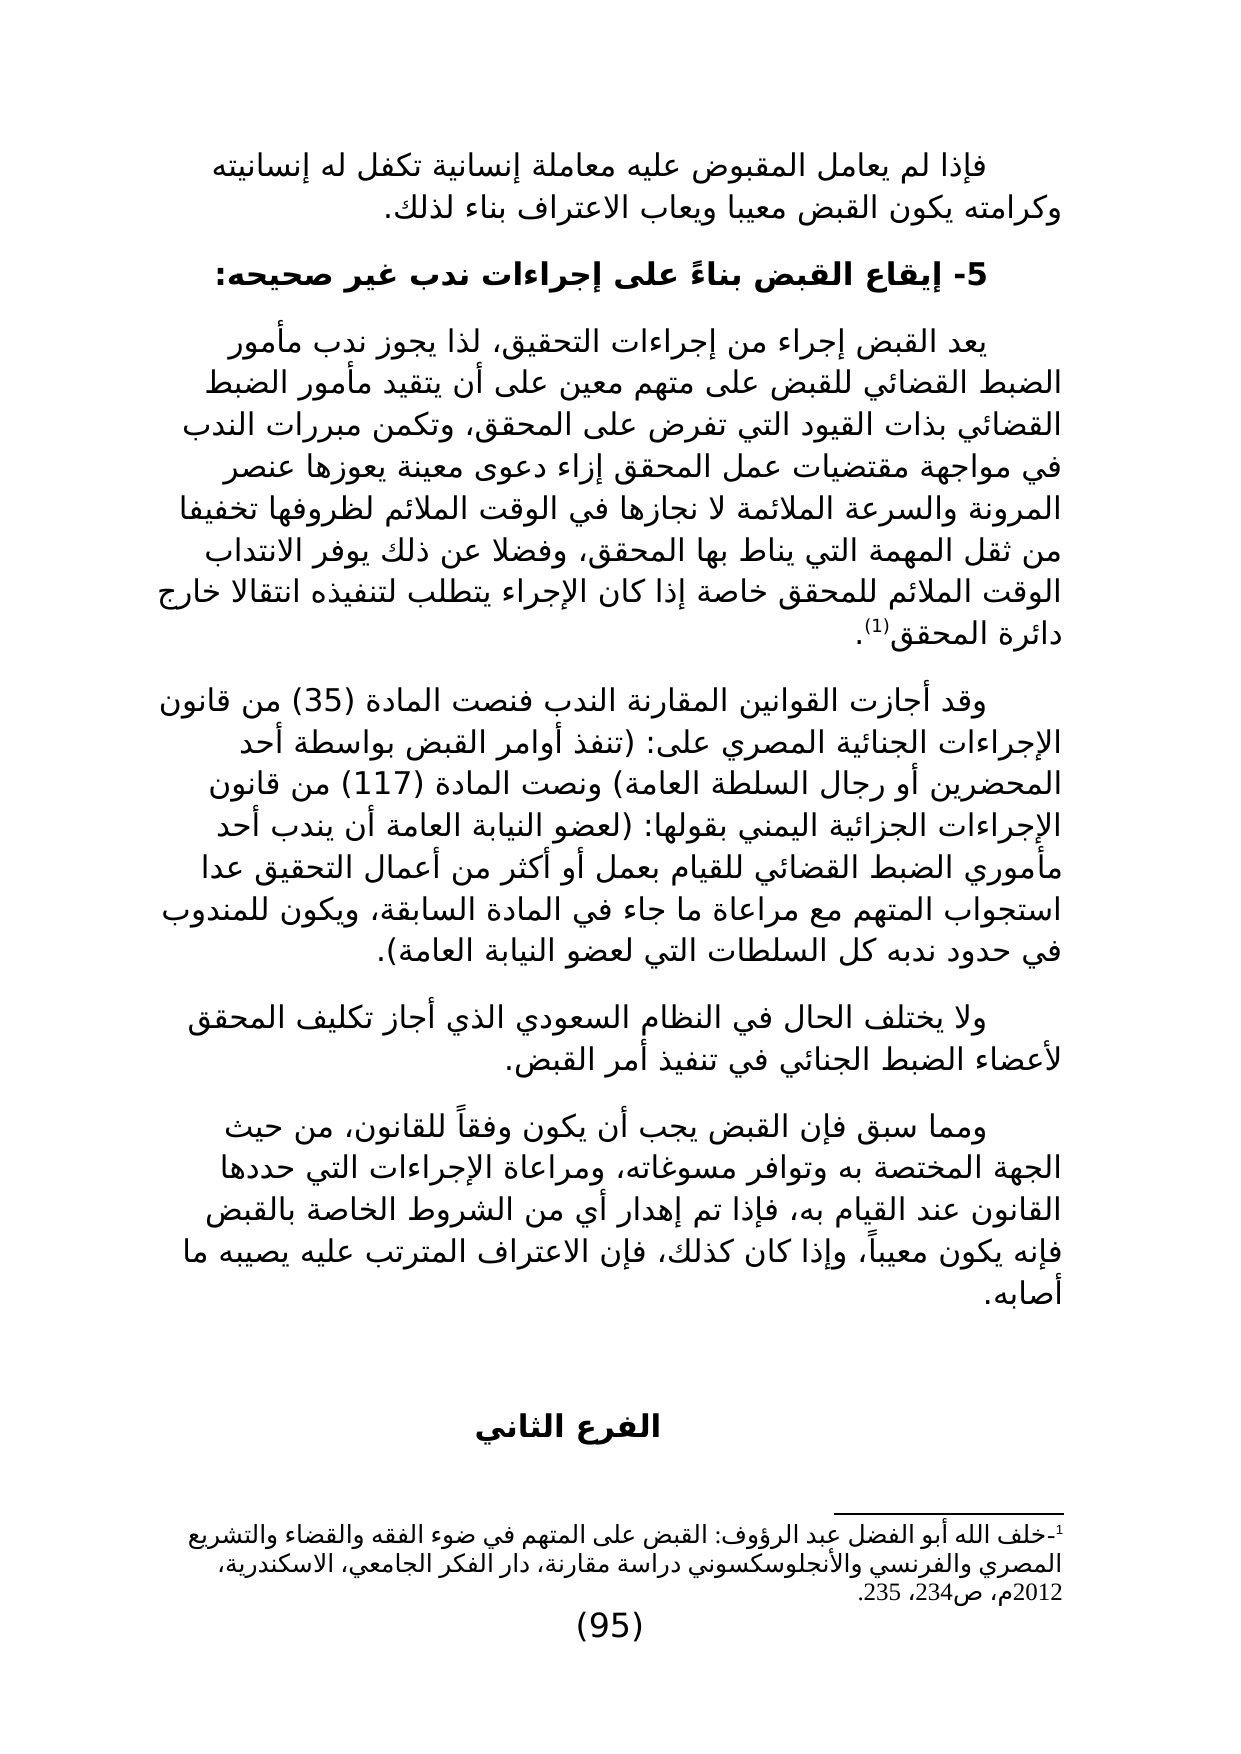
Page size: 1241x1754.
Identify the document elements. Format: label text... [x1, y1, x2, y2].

text ولا يختلف الحال في النظام السعودي الذي أجاز تكليف المحقق لأعضاء الضبط الجنائي في تنفيذ أمر القبض. [148, 999, 1063, 1078]
text فإذا لم يعامل المقبوض عليه معاملة إنسانية تكفل له إنسانيته وكرامته يكون القبض معيبا ويعاب الاعتراف بناء لذلك. [148, 148, 1063, 226]
text ومما سبق فإن القبض يجب أن يكون وفقاً للقانون، من حيث الجهة المختصة به وتوافر مسوغاته، ومراعاة الإجراءات التي حددها القانون عند القيام به، فإذا تم إهدار أي من الشروط الخاصة بالقبض فإنه يكون معيباً، وإذا كان كذلك، فإن الاعتراف المترتب عليه يصيبه ما أصابه. [148, 1108, 1063, 1312]
text الفرع الثاني [148, 1408, 1063, 1444]
text يعد القبض إجراء من إجراءات التحقيق، لذا يجوز ندب مأمور الضبط القضائي للقبض على متهم معين على أن يتقيد مأمور الضبط القضائي بذات القيود التي تفرض على المحقق، وتكمن مبررات الندب في مواجهة مقتضيات عمل المحقق إزاء دعوى معينة يعوزها عنصر المرونة والسرعة الملائمة لا نجازها في الوقت الملائم لظروفها تخفيفا من ثقل المهمة التي يناط بها المحقق، وفضلا عن ذلك يوفر الانتداب الوقت الملائم للمحقق خاصة إذا كان الإجراء يتطلب لتنفيذه انتقالا خارج دائرة المحقق(). [148, 323, 1063, 652]
text وقد أجازت القوانين المقارنة الندب فنصت المادة (35) من قانون الإجراءات الجنائية المصري على: (تنفذ أوامر القبض بواسطة أحد المحضرين أو رجال السلطة العامة) ونصت المادة (117) من قانون الإجراءات الجزائية اليمني بقولها: (لعضو النيابة العامة أن يندب أحد مأموري الضبط القضائي للقيام بعمل أو أكثر من أعمال التحقيق عدا استجواب المتهم مع مراعاة ما جاء في المادة السابقة، ويكون للمندوب في حدود ندبه كل السلطات التي لعضو النيابة العامة). [148, 682, 1063, 969]
text 5- إيقاع القبض بناءً على إجراءات ندب غير صحيحه: [148, 256, 1063, 293]
